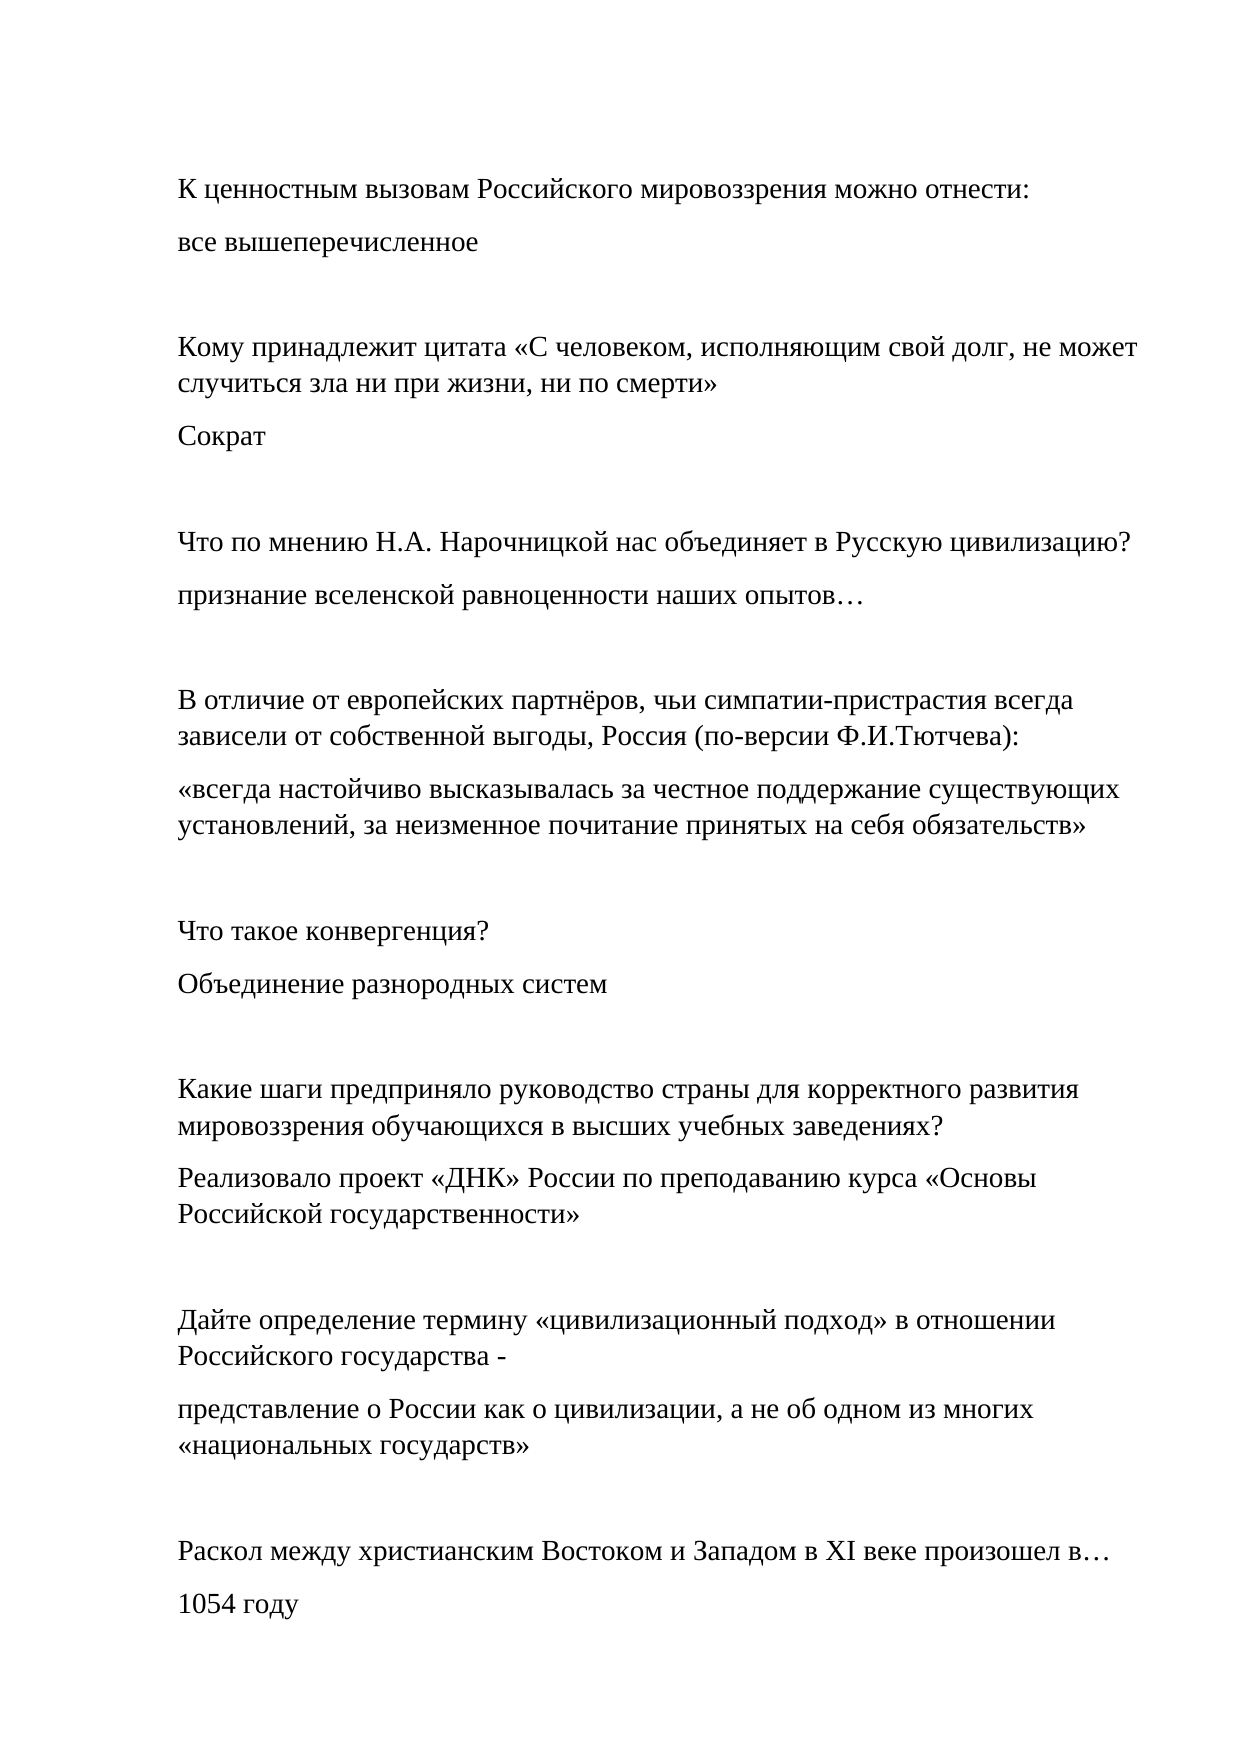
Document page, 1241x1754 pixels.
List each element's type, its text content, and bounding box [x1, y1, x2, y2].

text признание вселенской равноценности наших опытов… [177, 577, 1152, 610]
text Объединение разнородных систем [177, 966, 1152, 999]
text все вышеперечисленное [177, 224, 1152, 257]
text Сократ [177, 418, 1152, 452]
text Кому принадлежит цитата «С человеком, исполняющим свой долг, не может случиться зла ни при жизни, ни по смерти» [177, 329, 1152, 399]
text Что по мнению Н.А. Нарочницкой нас объединяет в Русскую цивилизацию? [177, 524, 1152, 557]
text Реализовало проект «ДНК» России по преподаванию курса «Основы Российской государственности» [177, 1161, 1152, 1230]
text «всегда настойчиво высказывалась за честное поддержание существующих установлений, за неизменное почитание принятых на себя обязательств» [177, 771, 1152, 841]
text К ценностным вызовам Российского мировоззрения можно отнести: [177, 171, 1152, 204]
text Раскол между христианским Востоком и Западом в ХI веке произошел в… [177, 1533, 1152, 1567]
text Какие шаги предприняло руководство страны для корректного развития мировоззрения обучающихся в высших учебных заведениях? [177, 1072, 1152, 1141]
text 1054 году [177, 1586, 1152, 1619]
text представление о России как о цивилизации, а не об одном из многих «национальных государств» [177, 1391, 1152, 1461]
text В отличие от европейских партнёров, чьи симпатии-пристрастия всегда зависели от собственной выгоды, Россия (по-версии Ф.И.Тютчева): [177, 682, 1152, 752]
text Дайте определение термину «цивилизационный подход» в отношении Российского государства - [177, 1302, 1152, 1372]
text Что такое конвергенция? [177, 913, 1152, 947]
